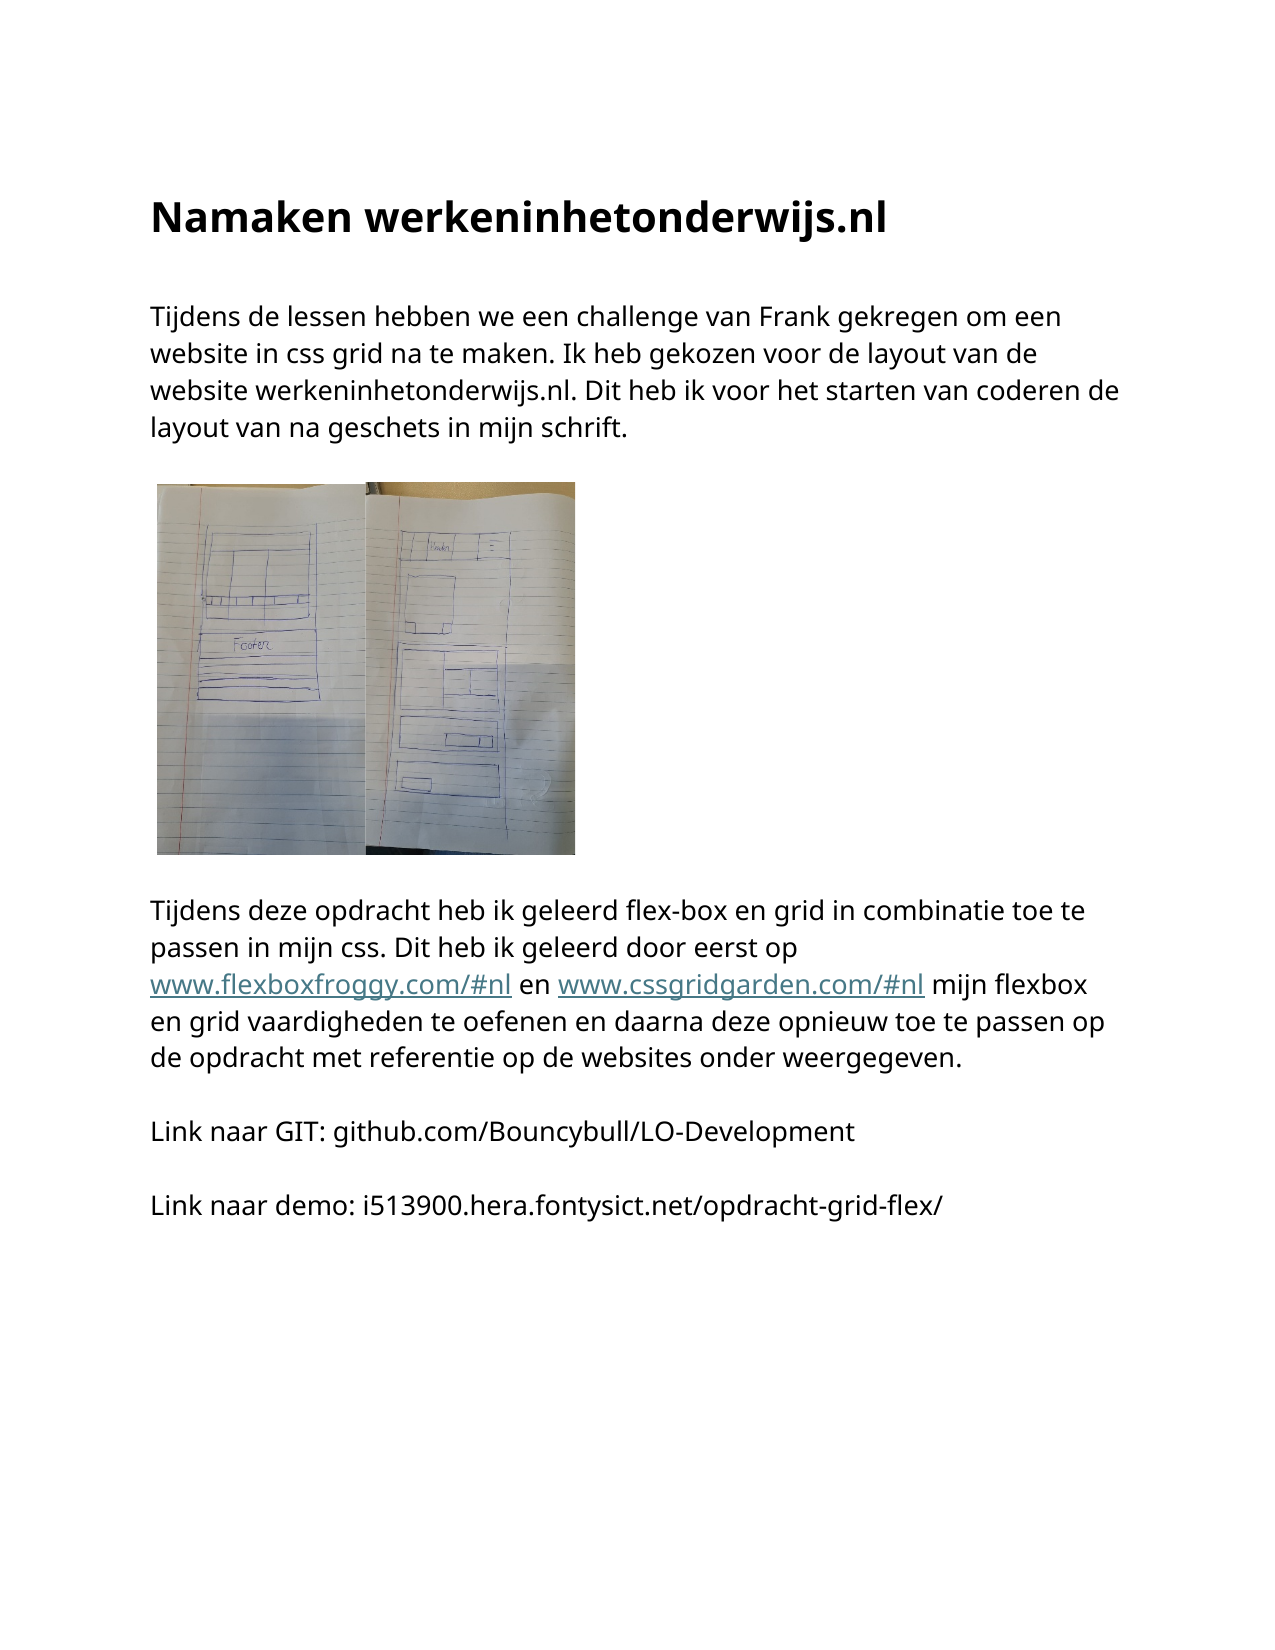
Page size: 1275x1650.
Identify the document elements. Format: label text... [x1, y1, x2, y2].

picture [157, 482, 576, 855]
subtitle Namaken werkeninhetonderwijs.nlnl [150, 187, 1125, 244]
text Tijdens de lessen hebben we een challenge van Frank gekregen om een website in css grid na te maken. Ik heb gekozen voor de layout van de website werkeninhetonderwijs.nl. Dit heb ik voor het starten van coderen de layout van na geschets in mijn schrift. [150, 298, 1125, 445]
text Tijdens deze opdracht heb ik geleerd flex-box en grid in combinatie toe te passen in mijn css. Dit heb ik geleerd door eerst op www.flexboxfroggy.com/#nl en www.cssgridgarden.com/#nl mijn flexbox en grid vaardigheden te oefenen en daarna deze opnieuw toe te passen op de opdracht met referentie op de websites onder weergegeven. [150, 891, 1125, 1076]
text Link naar demo: i513900.hera.fontysict.net/opdracht-grid-flex/ [150, 1186, 1125, 1223]
text Link naar GIT: github.com/Bouncybull/LO-Development [150, 1113, 1125, 1149]
